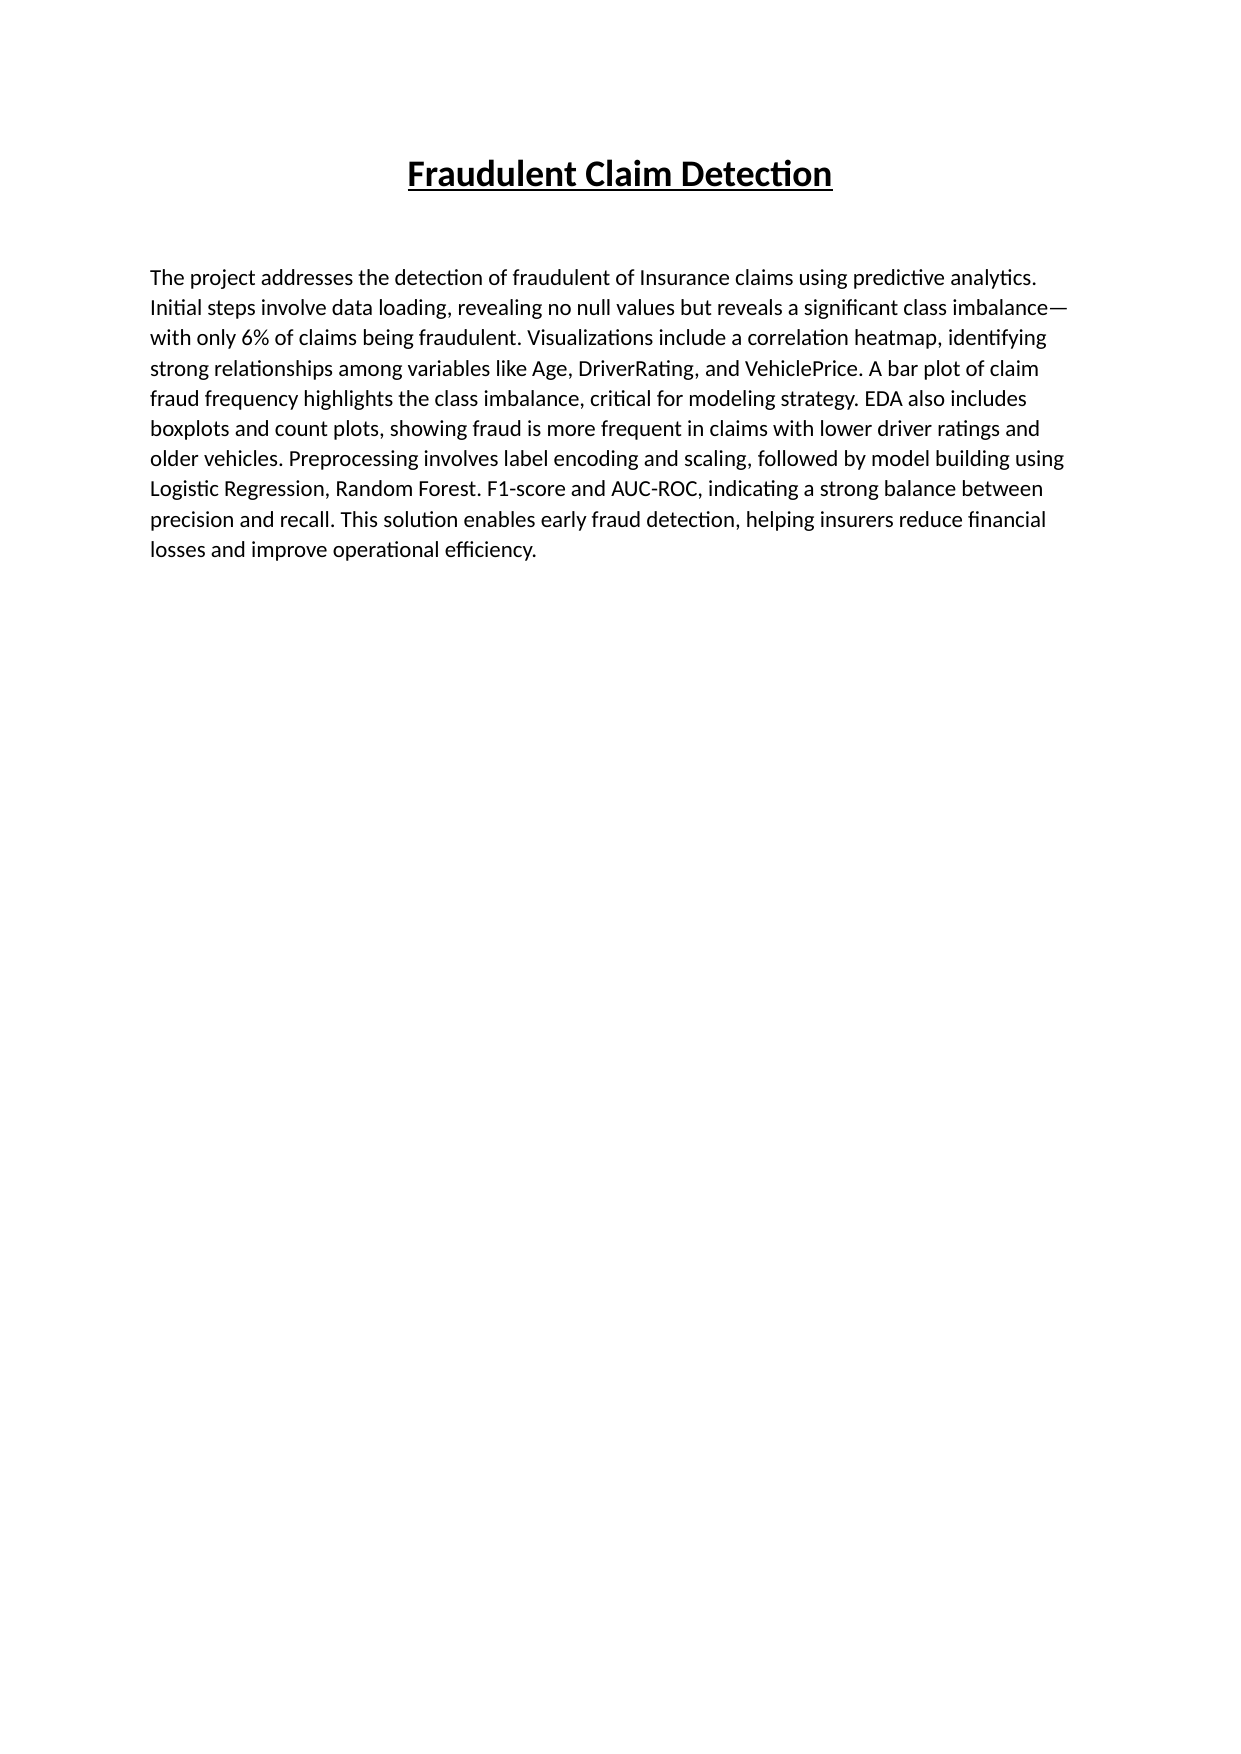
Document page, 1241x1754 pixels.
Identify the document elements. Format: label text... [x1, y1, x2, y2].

text The project addresses the detection of fraudulent of Insurance claims using predictive analytics. Initial steps involve data loading, revealing no null values but reveals a significant class imbalance—with only 6% of claims being fraudulent. Visualizations include a correlation heatmap, identifying strong relationships among variables like Age, DriverRating, and VehiclePrice. A bar plot of claim fraud frequency highlights the class imbalance, critical for modeling strategy. EDA also includes boxplots and count plots, showing fraud is more frequent in claims with lower driver ratings and older vehicles. Preprocessing involves label encoding and scaling, followed by model building using Logistic Regression, Random Forest. F1-score and AUC-ROC, indicating a strong balance between precision and recall. This solution enables early fraud detection, helping insurers reduce financial losses and improve operational efficiency. [150, 263, 1090, 563]
text Fraudulent Claim Detection [150, 150, 1090, 196]
